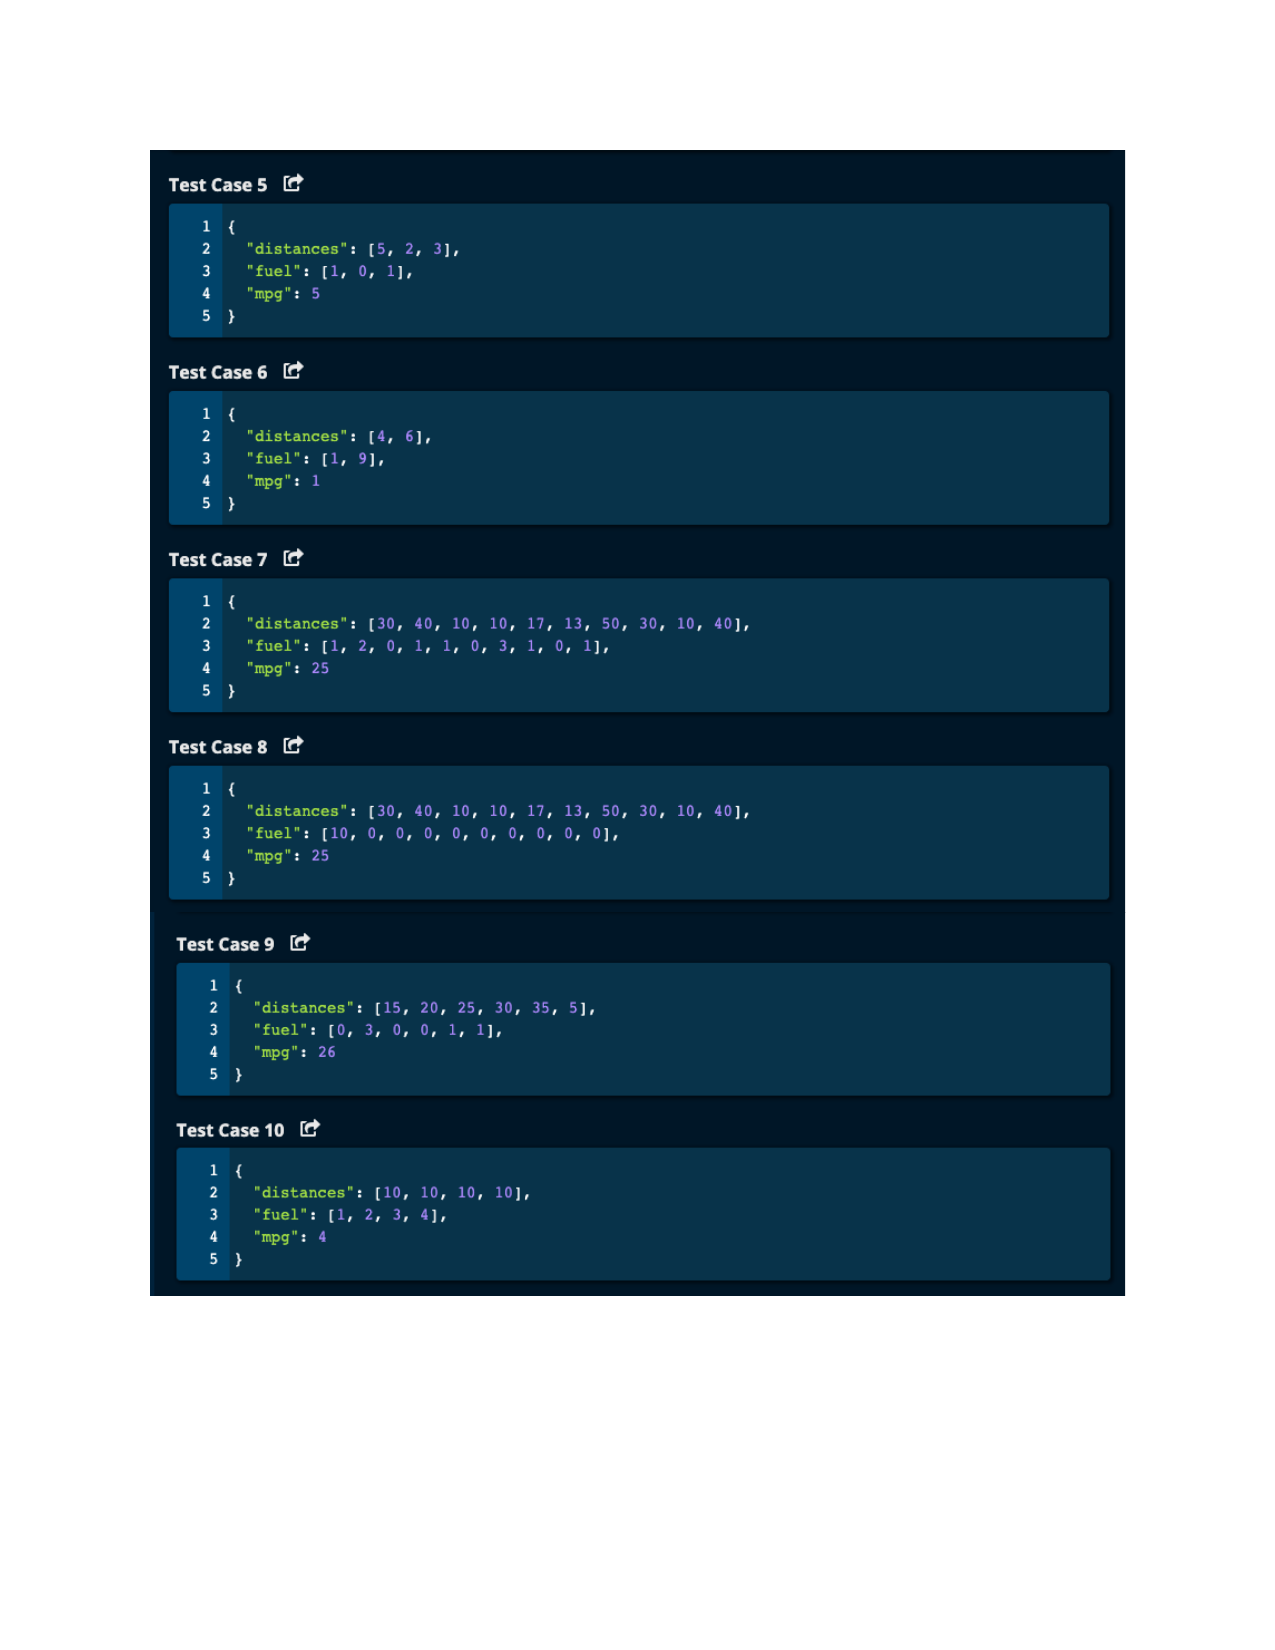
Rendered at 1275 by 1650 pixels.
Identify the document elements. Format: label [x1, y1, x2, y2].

picture [150, 150, 1125, 1296]
